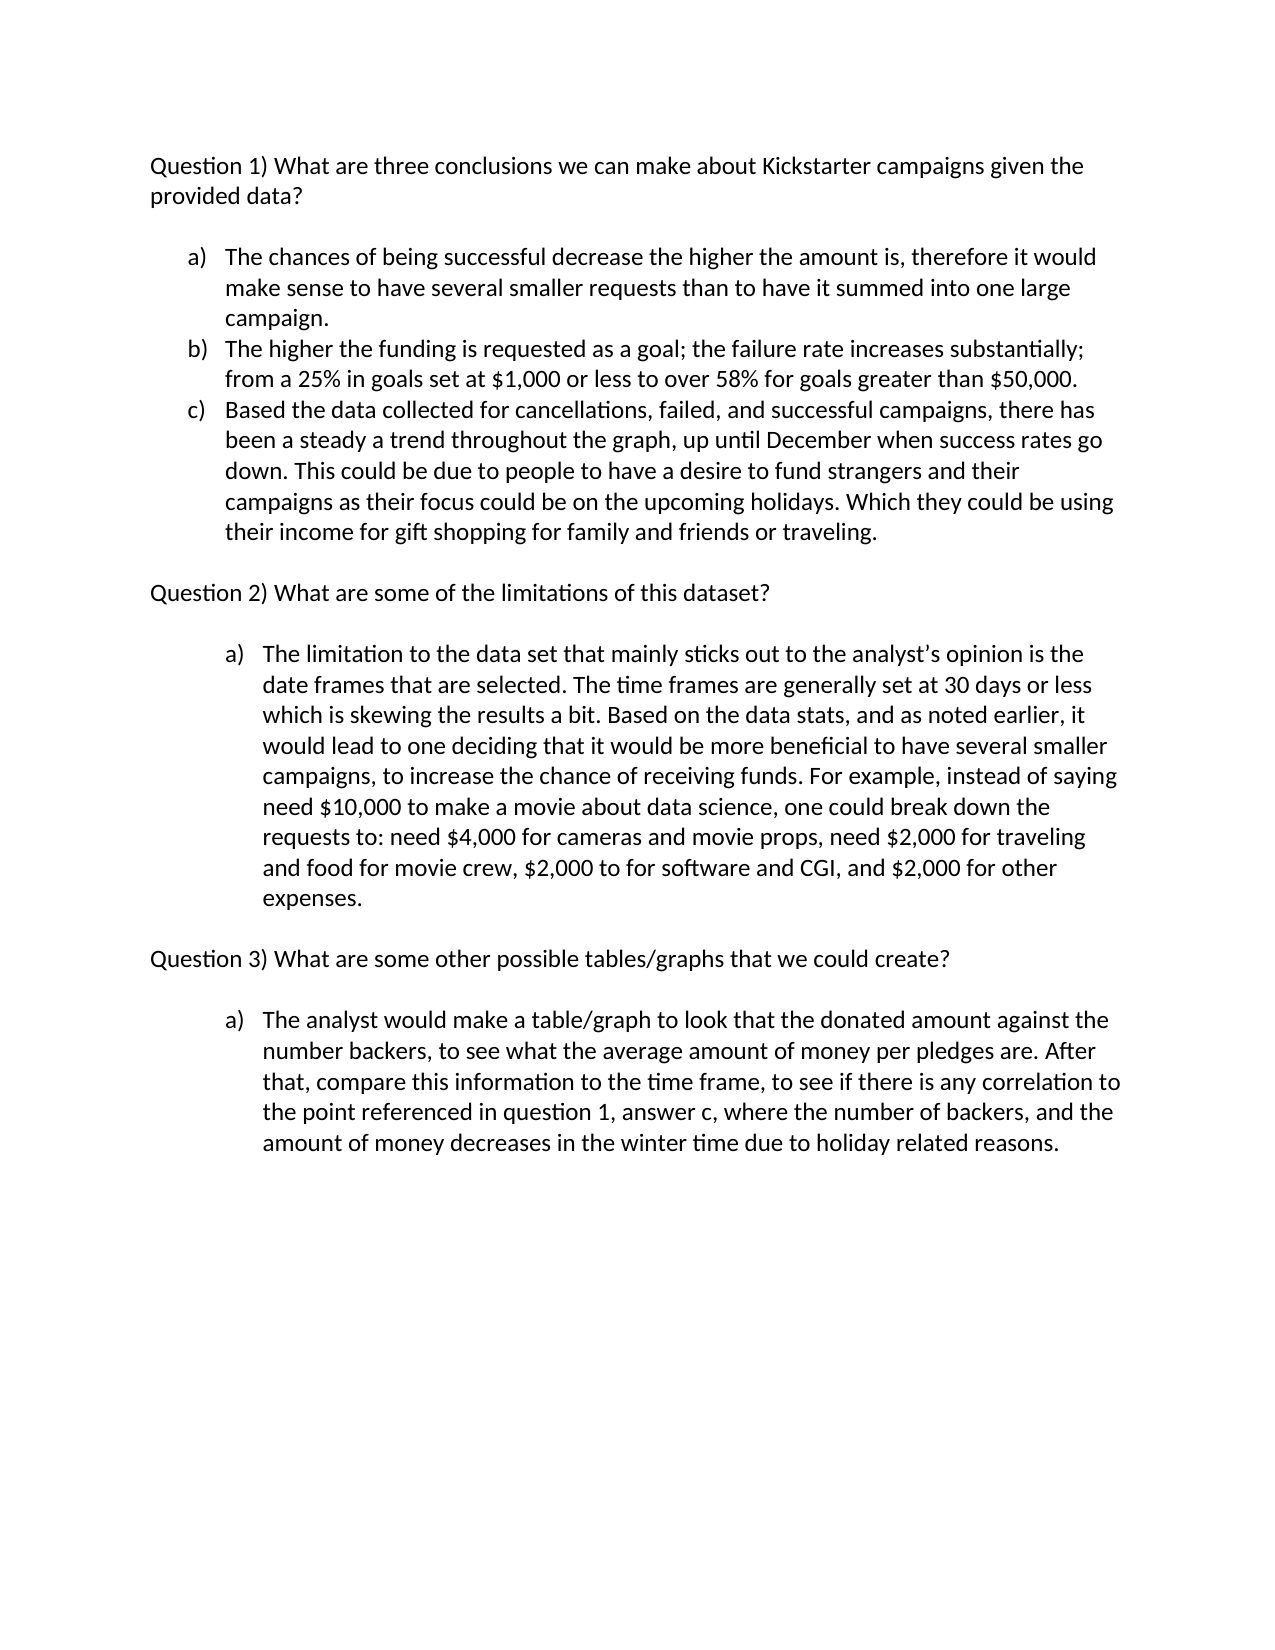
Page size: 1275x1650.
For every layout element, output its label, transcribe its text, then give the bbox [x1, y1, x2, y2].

text Question 2) What are some of the limitations of this dataset? [150, 577, 1125, 608]
list Based the data collected for cancellations, failed, and successful campaigns, there has been a steady a trend throughout the graph, up until December when success rates go down. This could be due to people to have a desire to fund strangers and their campaigns as their focus could be on the upcoming holidays. Which they could be using their income for gift shopping for family and friends or traveling. [187, 394, 1125, 547]
list The limitation to the data set that mainly sticks out to the analyst’s opinion is the date frames that are selected. The time frames are generally set at 30 days or less which is skewing the results a bit. Based on the data stats, and as noted earlier, it would lead to one deciding that it would be more beneficial to have several smaller campaigns, to increase the chance of receiving funds. For example, instead of saying need $10,000 to make a movie about data science, one could break down the requests to: need $4,000 for cameras and movie props, need $2,000 for traveling and food for movie crew, $2,000 to for software and CGI, and $2,000 for other expenses. [225, 638, 1125, 913]
list The analyst would make a table/graph to look that the donated amount against the number backers, to see what the average amount of money per pledges are. After that, compare this information to the time frame, to see if there is any correlation to the point referenced in question 1, answer c, where the number of backers, and the amount of money decreases in the winter time due to holiday related reasons. [225, 1004, 1125, 1157]
list The higher the funding is requested as a goal; the failure rate increases substantially; from a 25% in goals set at $1,000 or less to over 58% for goals greater than $50,000. [187, 333, 1125, 394]
list The chances of being successful decrease the higher the amount is, therefore it would make sense to have several smaller requests than to have it summed into one large campaign. [187, 242, 1125, 333]
text Question 3) What are some other possible tables/graphs that we could create? [150, 943, 1125, 974]
text Question 1) What are three conclusions we can make about Kickstarter campaigns given the provided data? [150, 150, 1125, 211]
